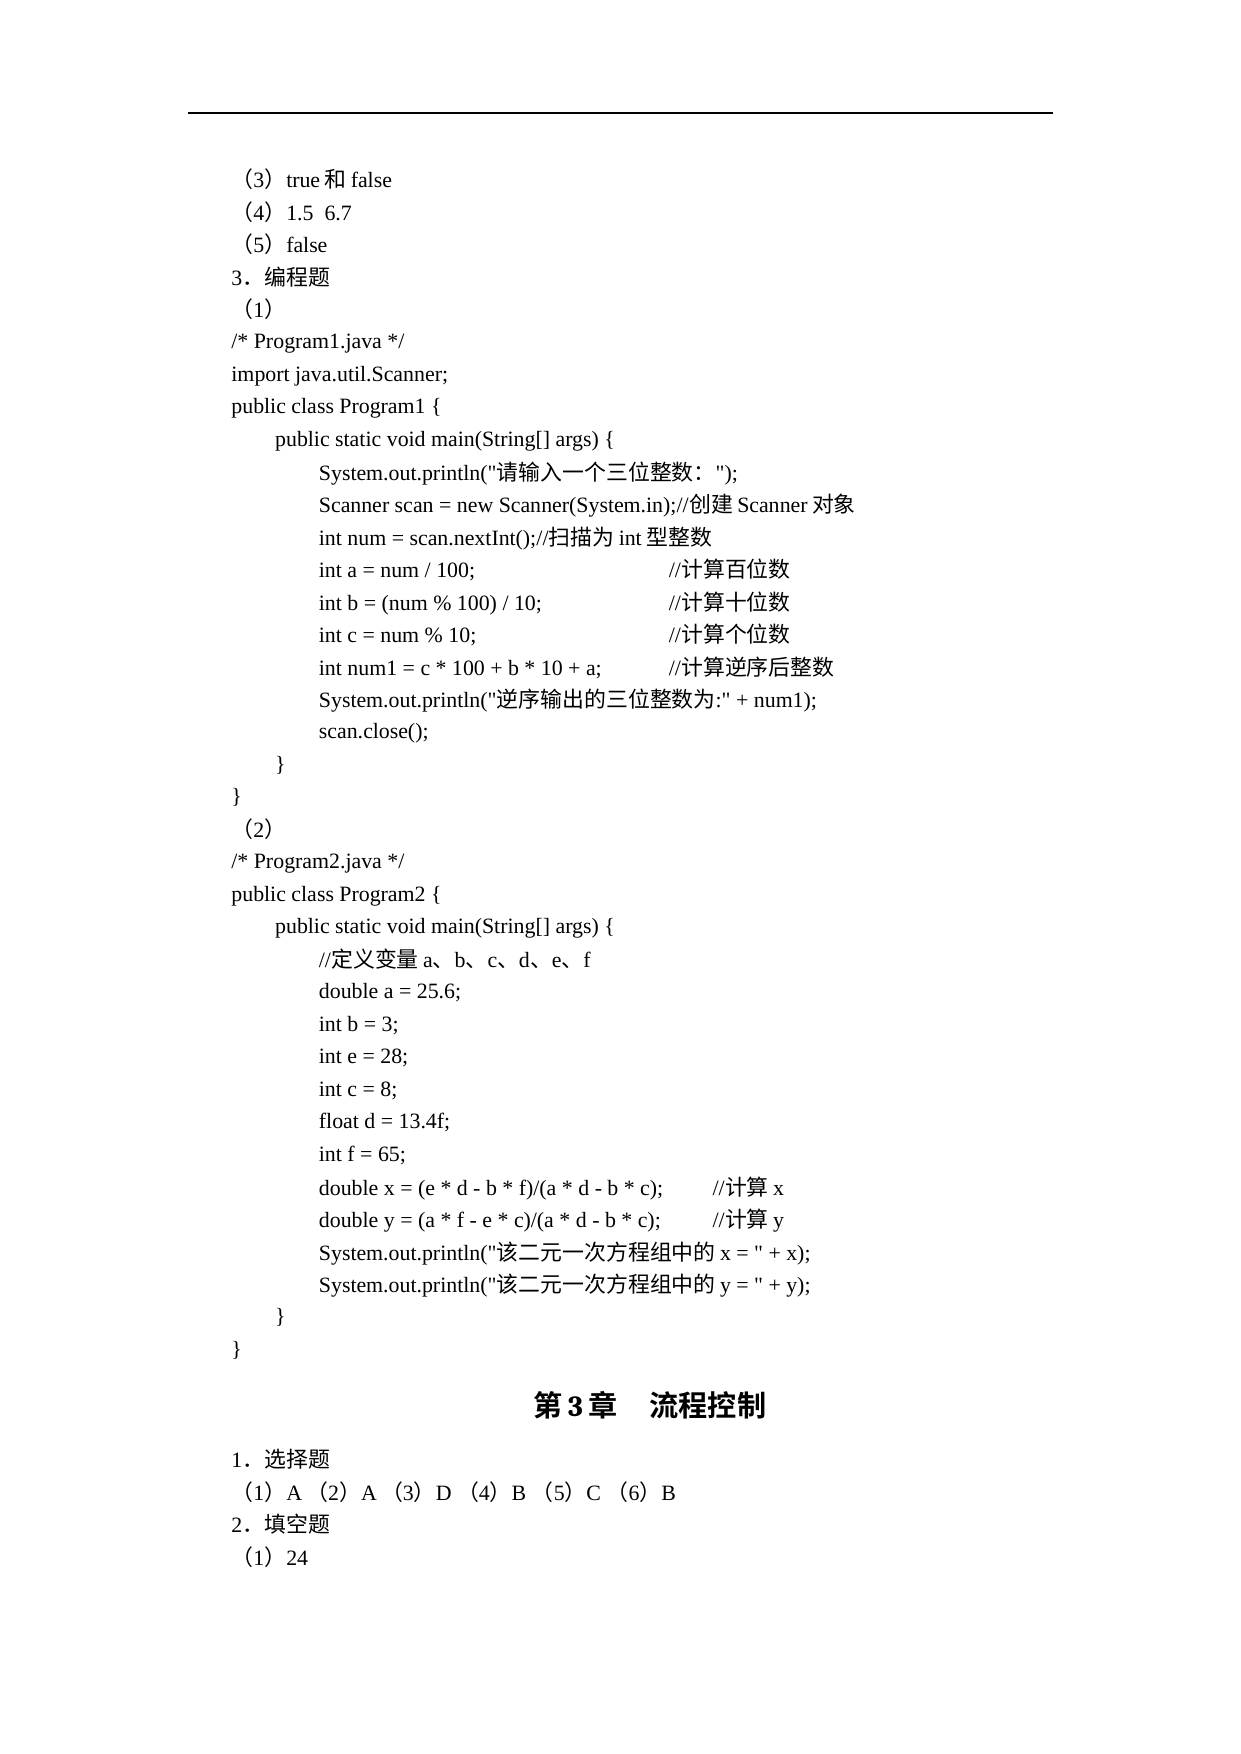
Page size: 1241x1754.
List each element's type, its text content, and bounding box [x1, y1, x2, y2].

text int c = 8; [187, 1072, 1053, 1104]
text double a = 25.6; [187, 974, 1053, 1007]
text public class Program2 { [187, 877, 1053, 909]
text double y = (a * f - e * c)/(a * d - b * c); //计算y [187, 1202, 1053, 1234]
text int c = num % 10; //计算个位数 [187, 617, 1053, 649]
text System.out.println("该二元一次方程组中的y = " + y); [187, 1267, 1053, 1299]
text } [187, 747, 1053, 779]
text int e = 28; [187, 1039, 1053, 1072]
text /* Program1.java */ [187, 324, 1053, 357]
text int num = scan.nextInt();//扫描为int型整数 [187, 519, 1053, 552]
text System.out.println("请输入一个三位整数："); [187, 454, 1053, 487]
text public static void main(String[] args) { [187, 422, 1053, 454]
text System.out.println("该二元一次方程组中的x = " + x); [187, 1234, 1053, 1267]
text （4）1.5 6.7 [187, 194, 1053, 227]
text int num1 = c * 100 + b * 10 + a; //计算逆序后整数 [187, 649, 1053, 682]
text int b = (num % 100) / 10; //计算十位数 [187, 584, 1053, 617]
text } [187, 1332, 1053, 1364]
text int a = num / 100; //计算百位数 [187, 552, 1053, 584]
text （1）A （2）A （3）D （4）B （5）C （6）B [187, 1474, 1053, 1507]
text int b = 3; [187, 1007, 1053, 1039]
text public class Program1 { [187, 389, 1053, 422]
text /* Program2.java */ [187, 844, 1053, 877]
text （5）false [187, 227, 1053, 259]
text scan.close(); [187, 714, 1053, 747]
text System.out.println("逆序输出的三位整数为:" + num1); [187, 682, 1053, 714]
text 1．选择题 [187, 1442, 1053, 1474]
text 2．填空题 [187, 1507, 1053, 1539]
text } [187, 1299, 1053, 1332]
text （1） [187, 292, 1053, 324]
text （1）24 [187, 1539, 1053, 1572]
text //定义变量a、b、c、d、e、f [187, 942, 1053, 974]
text public static void main(String[] args) { [187, 909, 1053, 942]
text Scanner scan = new Scanner(System.in);//创建Scanner对象 [187, 487, 1053, 519]
text import java.util.Scanner; [187, 357, 1053, 389]
text （2） [187, 812, 1053, 844]
text 3．编程题 [187, 259, 1053, 292]
text } [187, 779, 1053, 812]
text int f = 65; [187, 1137, 1053, 1169]
text （3）true和false [187, 162, 1053, 194]
text float d = 13.4f; [187, 1104, 1053, 1137]
text double x = (e * d - b * f)/(a * d - b * c); //计算x [187, 1169, 1053, 1202]
subtitle 第3章 流程控制 [187, 1371, 1053, 1436]
